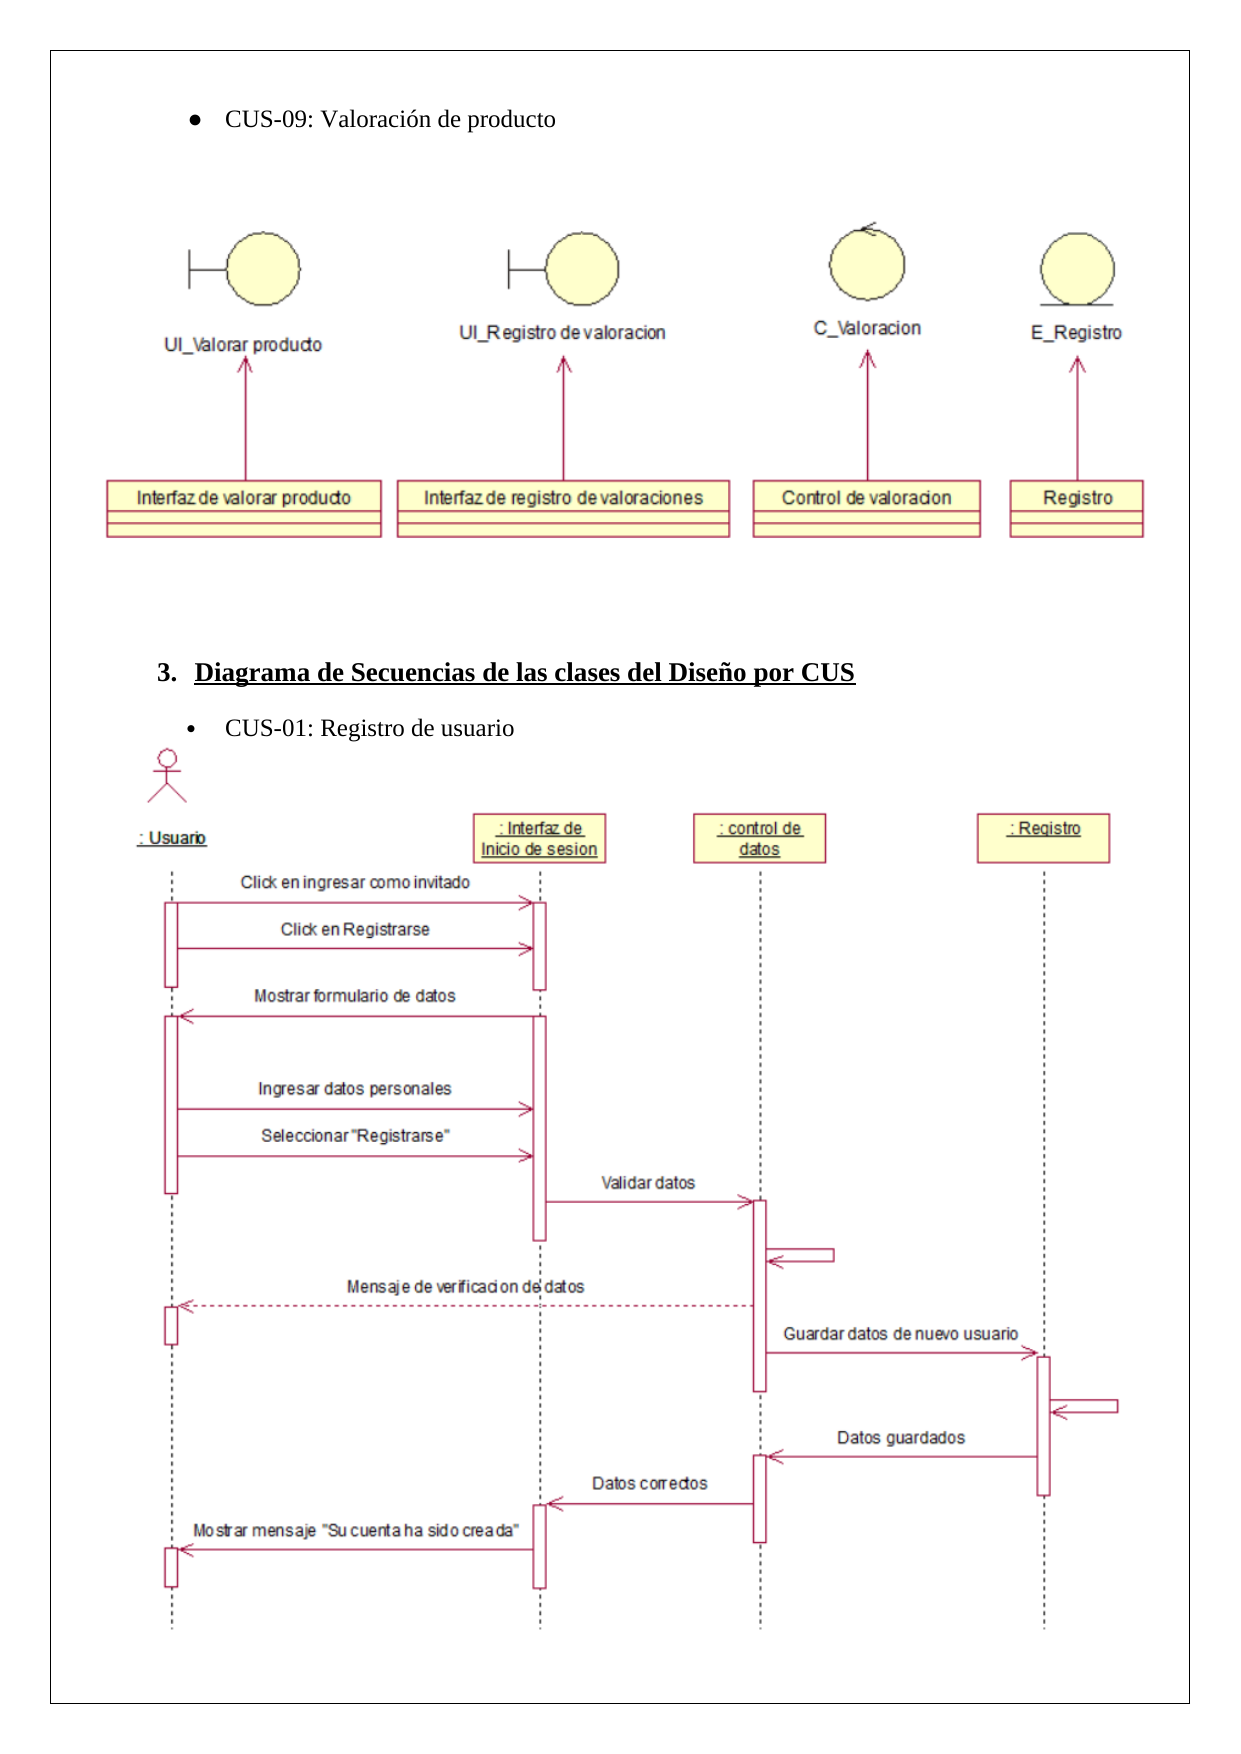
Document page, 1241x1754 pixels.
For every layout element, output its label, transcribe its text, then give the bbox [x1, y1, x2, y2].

list CUS-01: Registro de usuario [187, 713, 1090, 742]
list CUS-09: Valoración de producto [187, 104, 1090, 132]
picture [96, 742, 1144, 1645]
subtitle Diagrama de Secuencias de las clases del Diseño por CUS [157, 656, 1090, 687]
picture [92, 196, 1159, 555]
